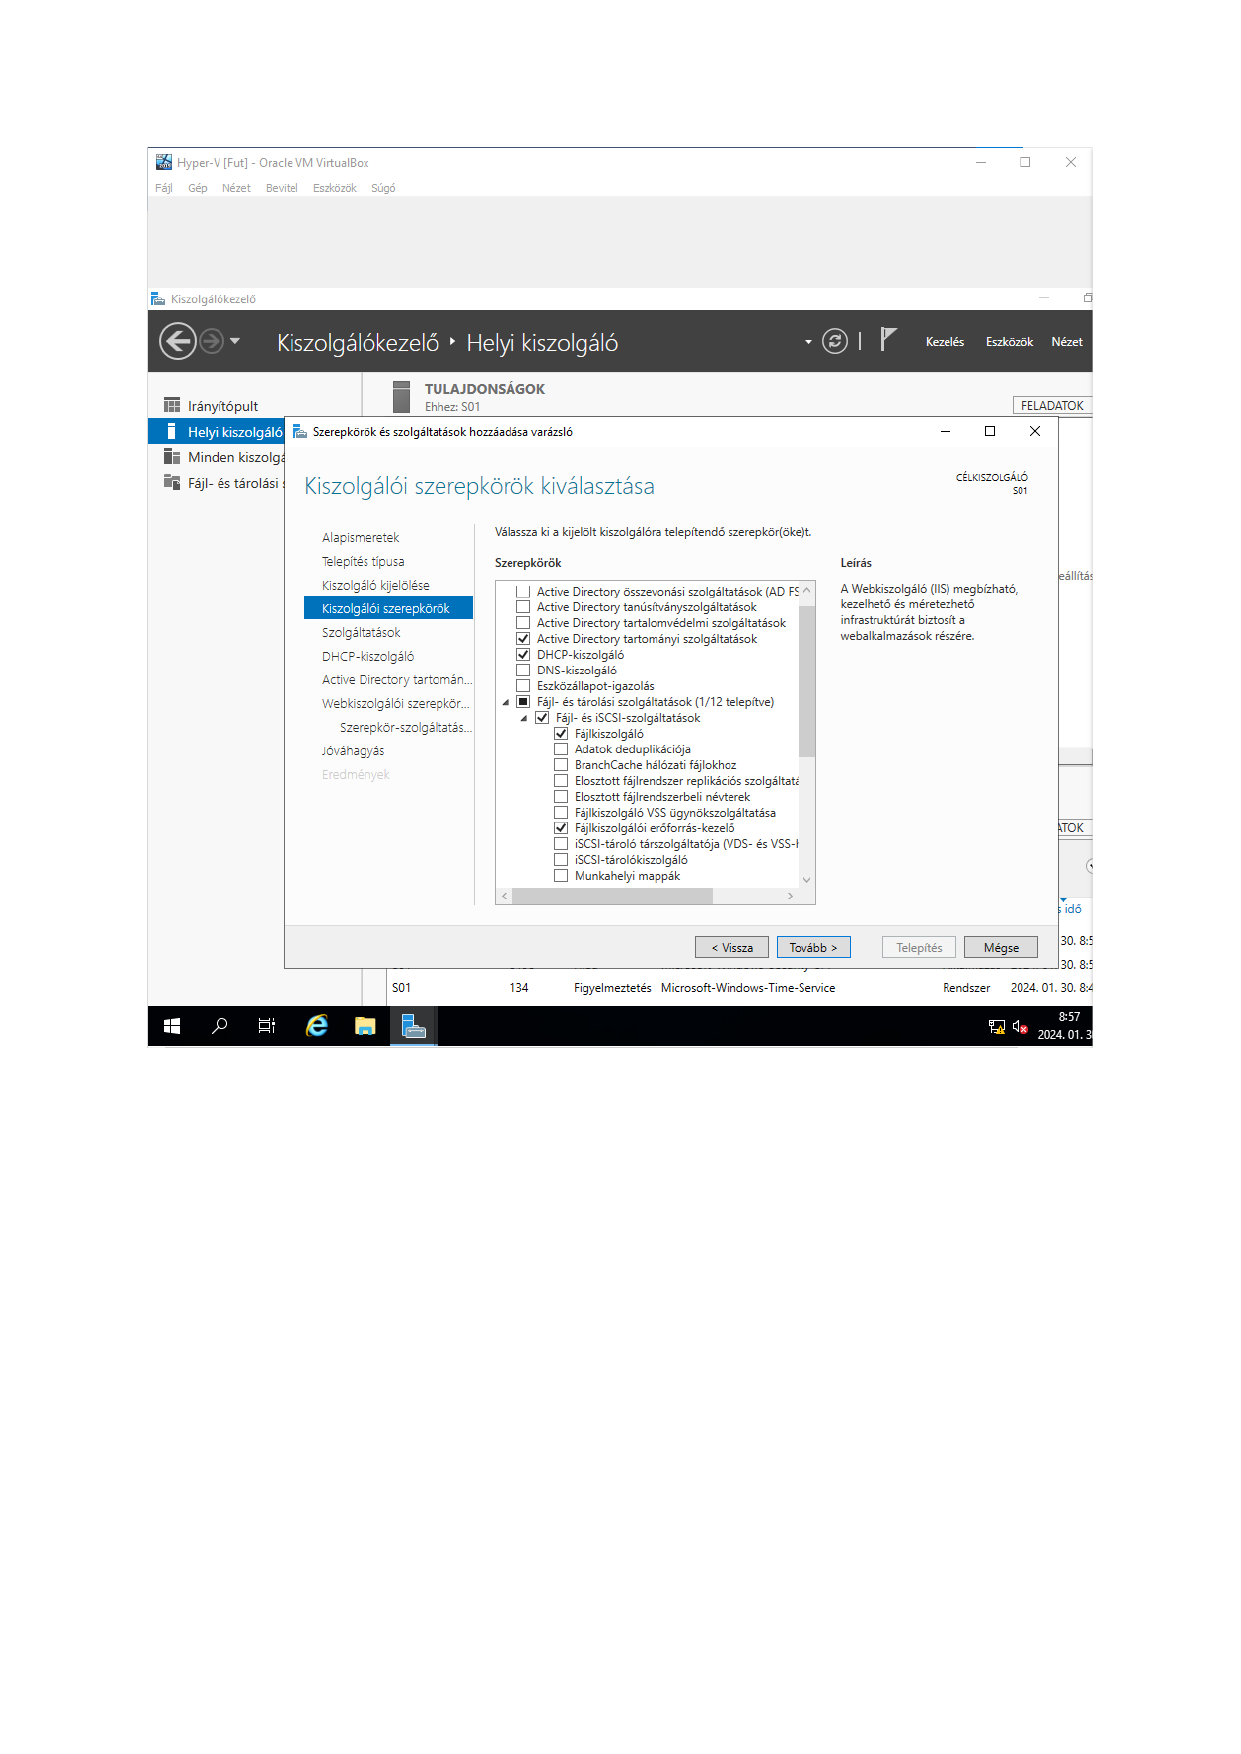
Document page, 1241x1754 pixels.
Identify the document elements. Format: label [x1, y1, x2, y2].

picture [147, 147, 1093, 1048]
